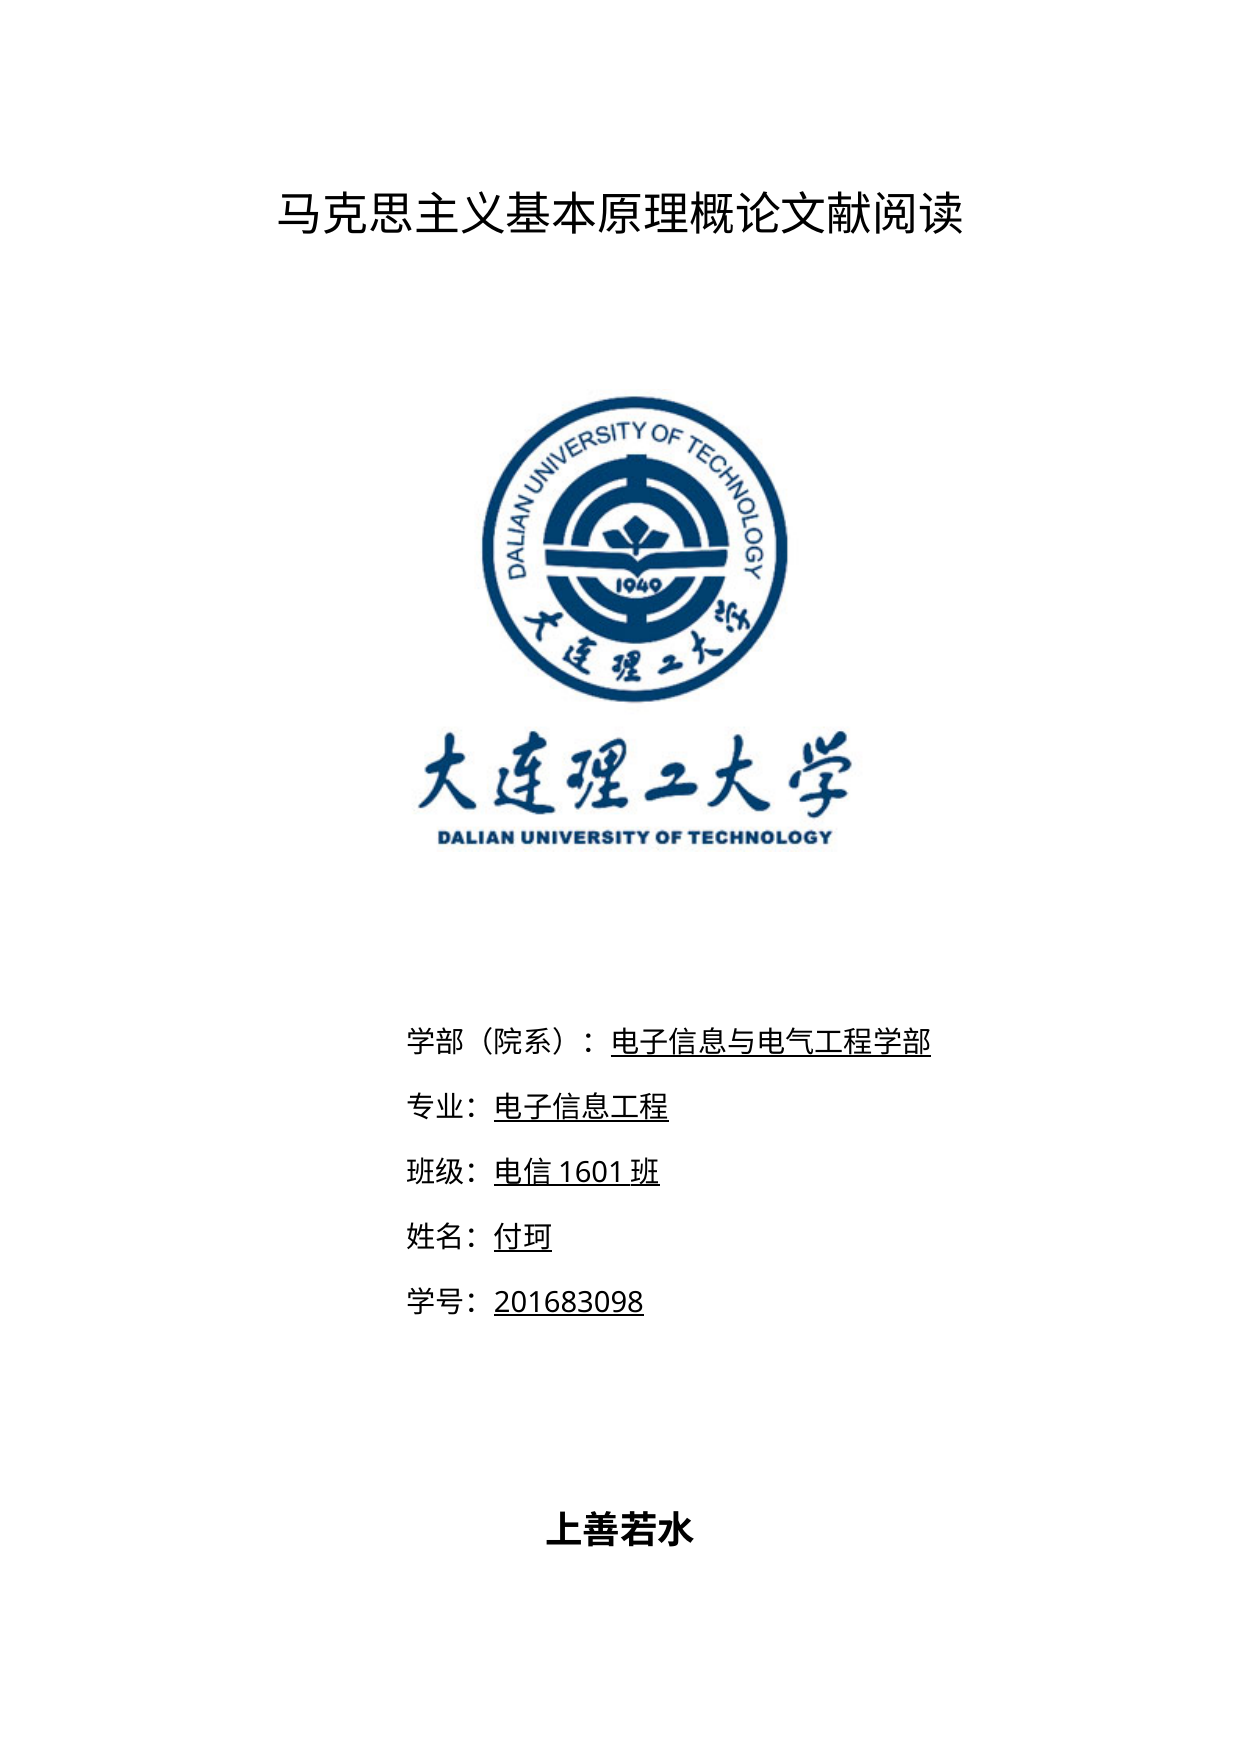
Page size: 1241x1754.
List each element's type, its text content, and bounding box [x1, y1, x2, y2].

text 马克思主义基本原理概论文献阅读 [187, 162, 1053, 259]
text 学号：201683098 [406, 1267, 1053, 1332]
text 上善若水 [187, 1494, 1053, 1559]
picture [237, 389, 1019, 852]
text 专业：电子信息工程 [406, 1072, 1053, 1137]
text 班级：电信1601班 [406, 1137, 1053, 1202]
text 学部（院系）：电子信息与电气工程学部 [406, 1007, 1053, 1072]
text 姓名：付珂 [406, 1202, 1053, 1267]
